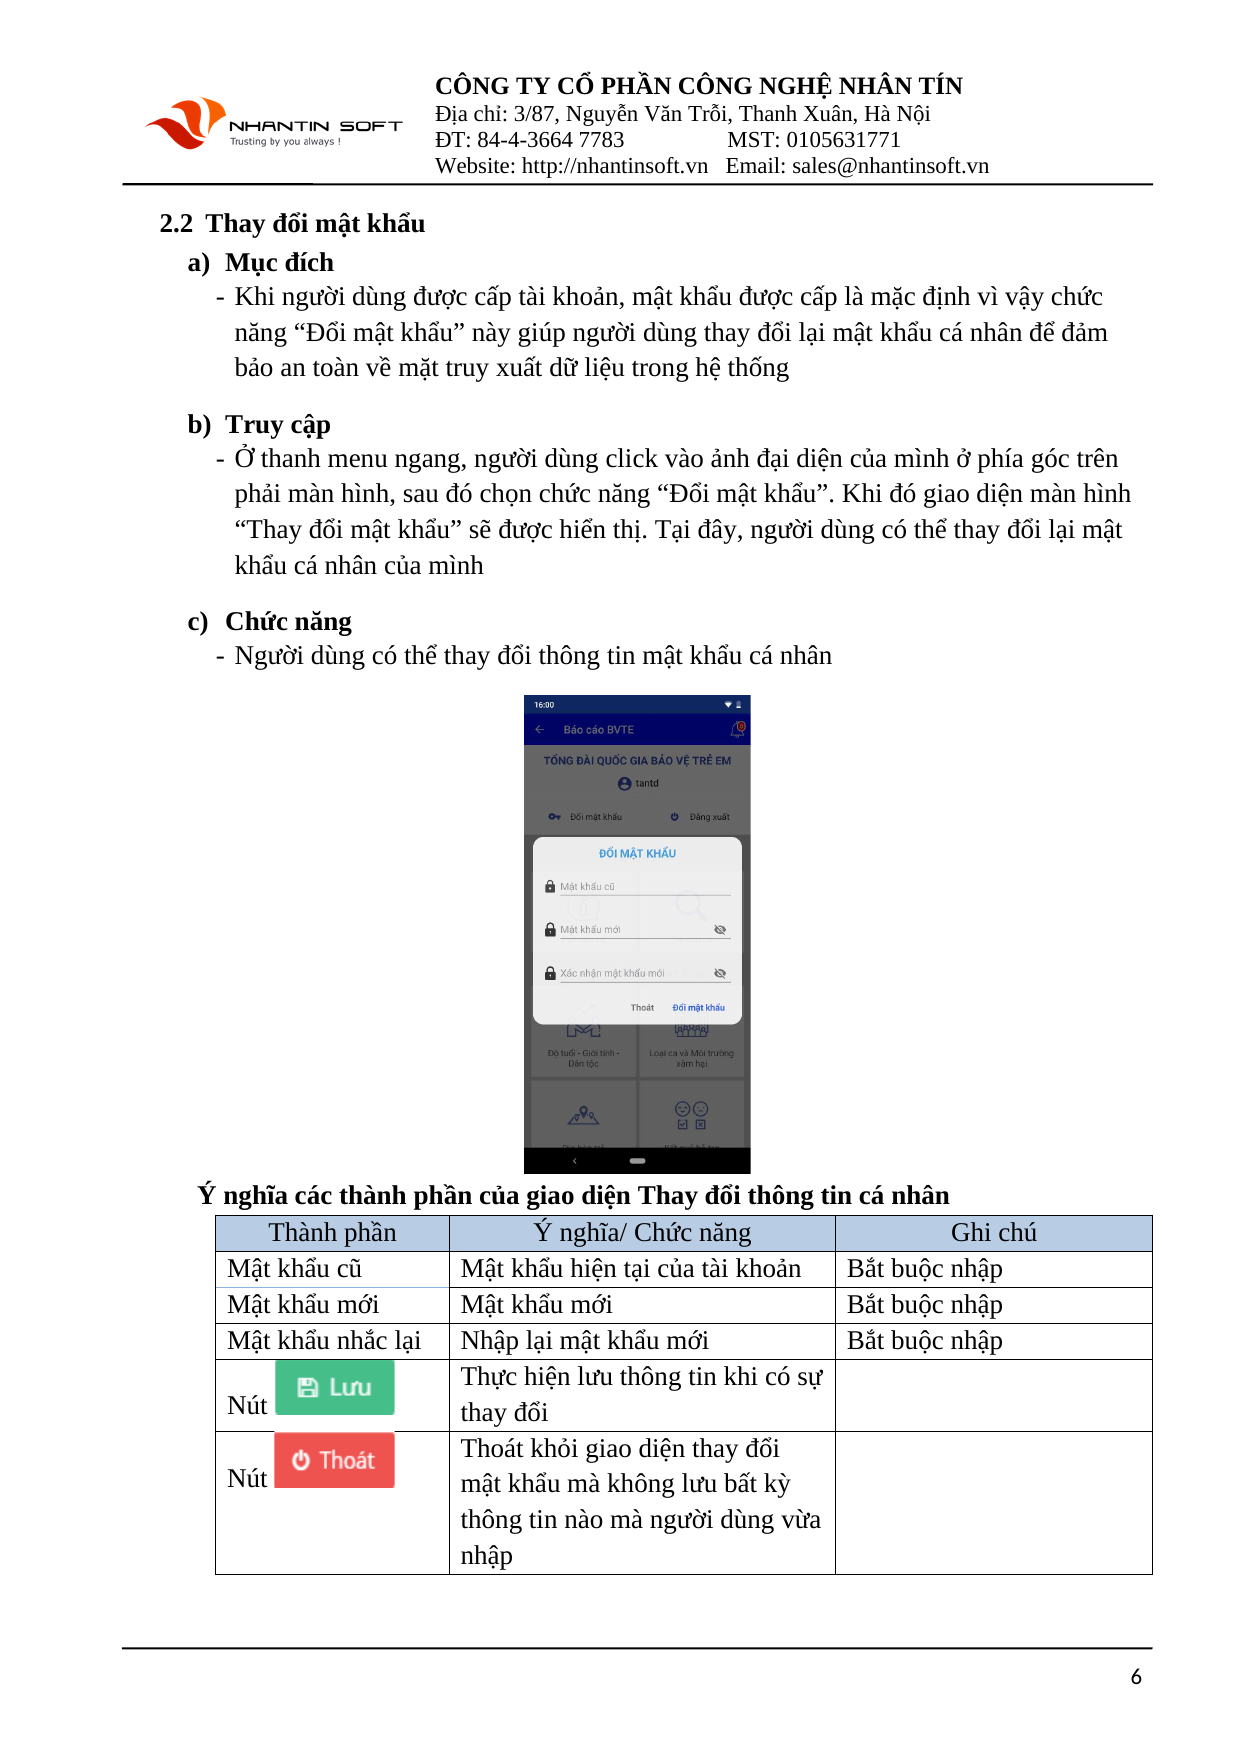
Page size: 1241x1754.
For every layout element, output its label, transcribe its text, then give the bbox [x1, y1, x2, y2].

table_cell Thực hiện lưu thông tin khi có sự thay đổi [450, 1360, 835, 1431]
subtitle Ý nghĩa các thành phần của giao diện Thay đổi thông tin cá nhân [122, 1179, 1153, 1210]
table_cell Nhập lại mật khẩu mới [450, 1324, 835, 1359]
subtitle Chức năng [187, 605, 1153, 637]
picture [524, 695, 751, 1174]
table_cell [836, 1432, 1152, 1574]
table_cell Nút [216, 1360, 449, 1431]
table_cell Mật khẩu cũ [216, 1252, 449, 1287]
table_cell Mật khẩu mới [450, 1288, 835, 1323]
table_cell Bắt buộc nhập [836, 1252, 1152, 1287]
list Ở thanh menu ngang, người dùng click vào ảnh đại diện của mình ở phía góc trên phải màn hình, sau đó chọn chức năng “Đổi mật khẩu”. Khi đó giao diện màn hình “Thay đổi mật khẩu” sẽ được hiển thị. Tại đây, người dùng có thể thay đổi lại mật khẩu cá nhân của mình [216, 442, 1153, 580]
picture [274, 1360, 398, 1415]
picture [274, 1431, 395, 1488]
table_cell Mật khẩu nhắc lại [216, 1324, 449, 1359]
table_cell Mật khẩu hiện tại của tài khoản [450, 1252, 835, 1287]
table_header Ý nghĩa/ Chức năng [450, 1216, 835, 1251]
table_cell Bắt buộc nhập [836, 1288, 1152, 1323]
subtitle Thay đổi mật khẩu [159, 207, 1153, 238]
list Khi người dùng được cấp tài khoản, mật khẩu được cấp là mặc định vì vậy chức năng “Đổi mật khẩu” này giúp người dùng thay đổi lại mật khẩu cá nhân để đảm bảo an toàn về mặt truy xuất dữ liệu trong hệ thống [216, 280, 1153, 383]
table_cell Thoát khỏi giao diện thay đổi mật khẩu mà không lưu bất kỳ thông tin nào mà người dùng vừa nhập [450, 1432, 835, 1574]
list Người dùng có thể thay đổi thông tin mật khẩu cá nhân [216, 639, 1153, 670]
subtitle Mục đích [187, 247, 1153, 278]
table_cell Bắt buộc nhập [836, 1324, 1152, 1359]
table_cell Mật khẩu mới [216, 1288, 449, 1323]
table_header Ghi chú [836, 1216, 1152, 1251]
picture [133, 70, 413, 176]
table_cell Nút [216, 1432, 449, 1574]
table_header Thành phần [216, 1216, 449, 1251]
subtitle Truy cập [187, 408, 1153, 439]
table_cell [836, 1360, 1152, 1431]
